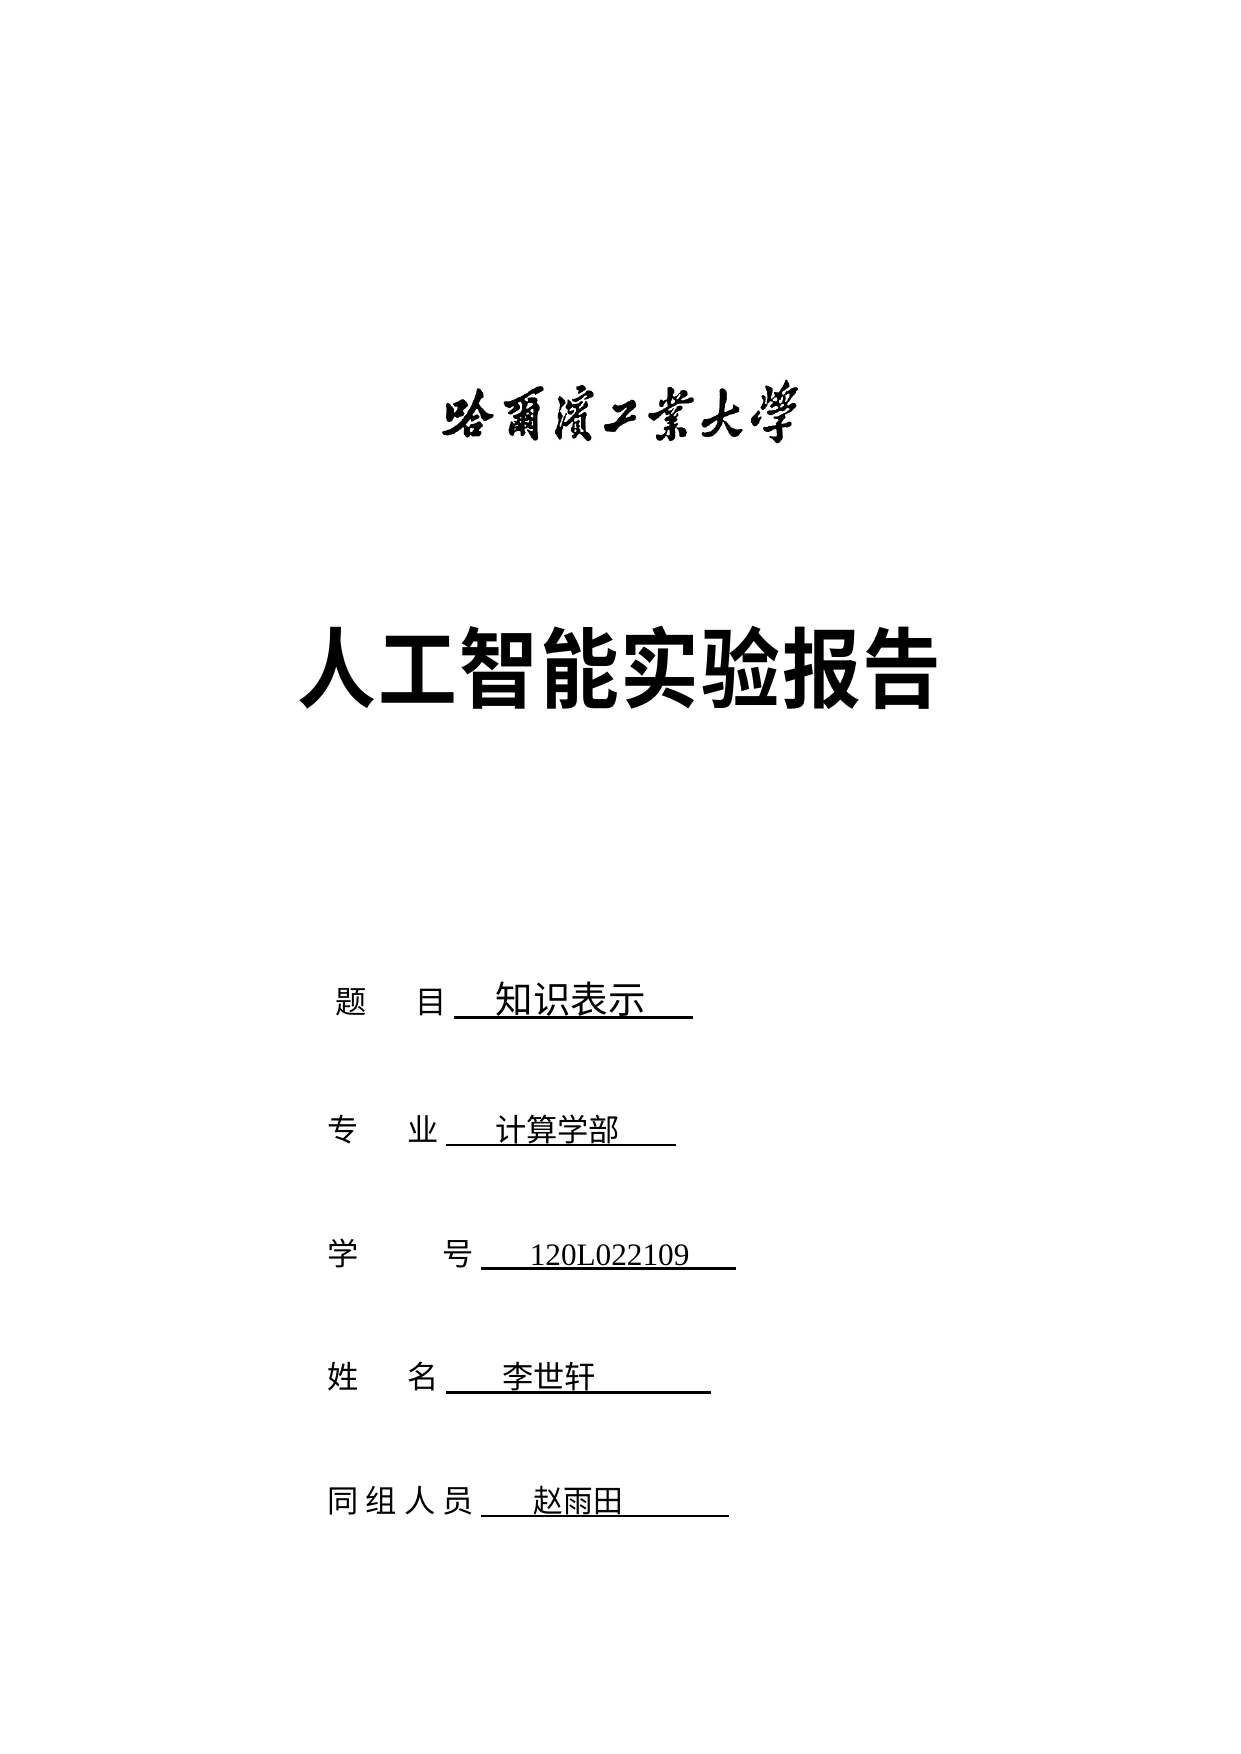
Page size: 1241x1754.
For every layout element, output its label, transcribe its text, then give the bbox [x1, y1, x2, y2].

text 同 组 人 员 赵雨田 [187, 1467, 1053, 1532]
text 专 业 计算学部 [187, 1095, 1053, 1160]
text 题 目 知识表示 [187, 964, 1053, 1029]
text 学 号 120L022109 [187, 1219, 1053, 1284]
text 人工智能实验报告 [187, 598, 1052, 728]
picture [431, 378, 809, 447]
text 姓 名 李世轩 [187, 1343, 1053, 1408]
